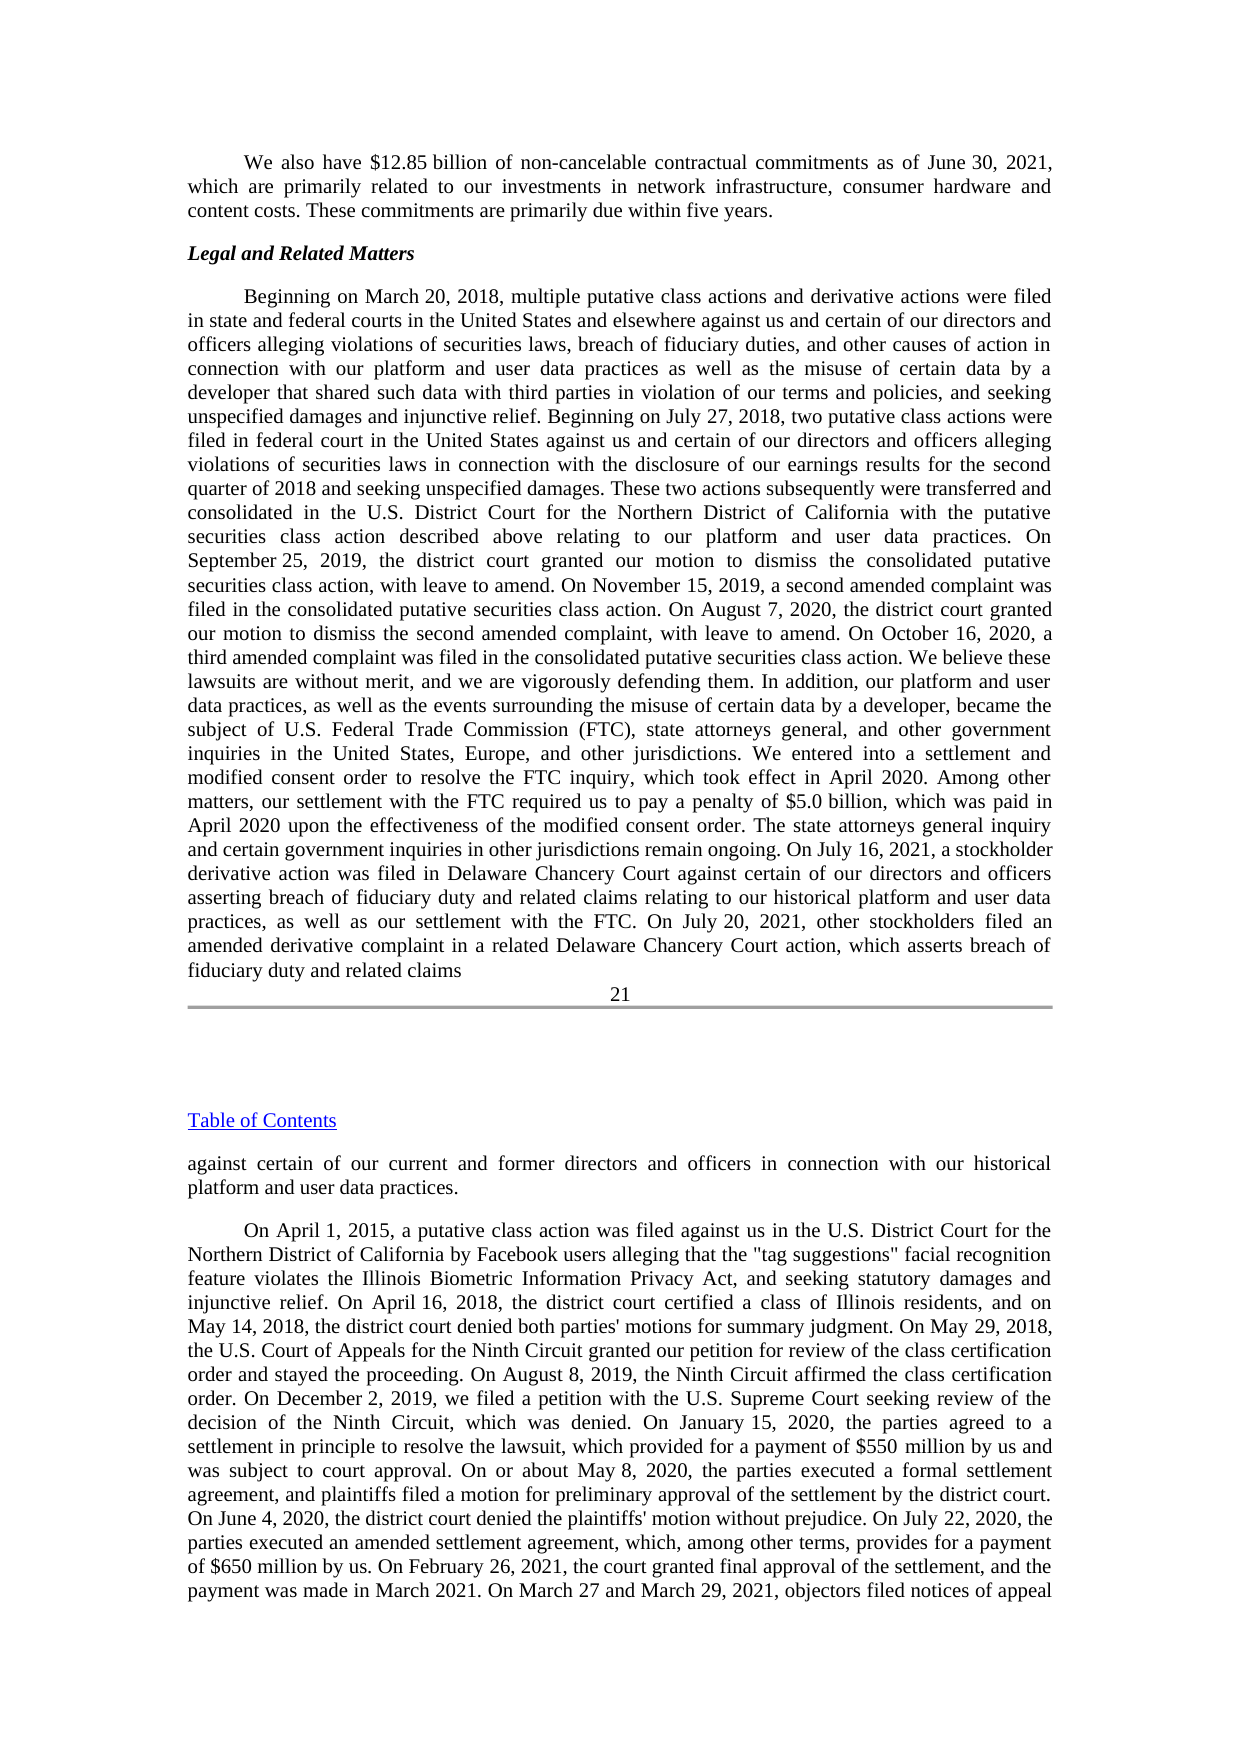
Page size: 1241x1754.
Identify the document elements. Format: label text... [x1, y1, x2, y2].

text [187, 1217, 1053, 1602]
text We also have $12.85 billion of non-cancelable contractual commitments as of June 30, 2021, which are primarily related to our investments in network infrastructure, consumer hardware and content costs. These commitments are primarily due within five years. [187, 150, 1053, 222]
text Table of Contents [187, 1108, 1053, 1132]
text against certain of our current and former directors and officers in connection with our historical platform and user data practices. [187, 1151, 1053, 1199]
text 21 [187, 982, 1053, 1005]
text Beginning on March 20, 2018, multiple putative class actions and derivative actions were filed in state and federal courts in the United States and elsewhere against us and certain of our directors and officers alleging violations of securities laws, breach of fiduciary duties, and other causes of action in connection with our platform and user data practices as well as the misuse of certain data by a developer that shared such data with third parties in violation of our terms and policies, and seeking unspecified damages and injunctive relief. Beginning on July 27, 2018, two putative class actions were filed in federal court in the United States against us and certain of our directors and officers alleging violations of securities laws in connection with the disclosure of our earnings results for the second quarter of 2018 and seeking unspecified damages. These two actions subsequently were transferred and consolidated in the U.S. District Court for the Northern District of California with the putative securities class action described above relating to our platform and user data practices. On September 25, 2019, the district court granted our motion to dismiss the consolidated putative securities class action, with leave to amend. On November 15, 2019, a second amended complaint was filed in the consolidated putative securities class action. On August 7, 2020, the district court granted our motion to dismiss the second amended complaint, with leave to amend. On October 16, 2020, a third amended complaint was filed in the consolidated putative securities class action. We believe these lawsuits are without merit, and we are vigorously defending them. In addition, our platform and user data practices, as well as the events surrounding the misuse of certain data by a developer, became the subject of U.S. Federal Trade Commission (FTC), state attorneys general, and other government inquiries in the United States, Europe, and other jurisdictions. We entered into a settlement and modified consent order to resolve the FTC inquiry, which took effect in April 2020. Among other matters, our settlement with the FTC required us to pay a penalty of $5.0 billion, which was paid in April 2020 upon the effectiveness of the modified consent order. The state attorneys general inquiry and certain government inquiries in other jurisdictions remain ongoing. On July 16, 2021, a stockholder derivative action was filed in Delaware Chancery Court against certain of our directors and officers asserting breach of fiduciary duty and related claims relating to our historical platform and user data practices, as well as our settlement with the FTC. On July 20, 2021, other stockholders filed an amended derivative complaint in a related Delaware Chancery Court action, which asserts breach of fiduciary duty and related claims [187, 284, 1053, 982]
text Legal and Related Matters [187, 241, 1053, 265]
